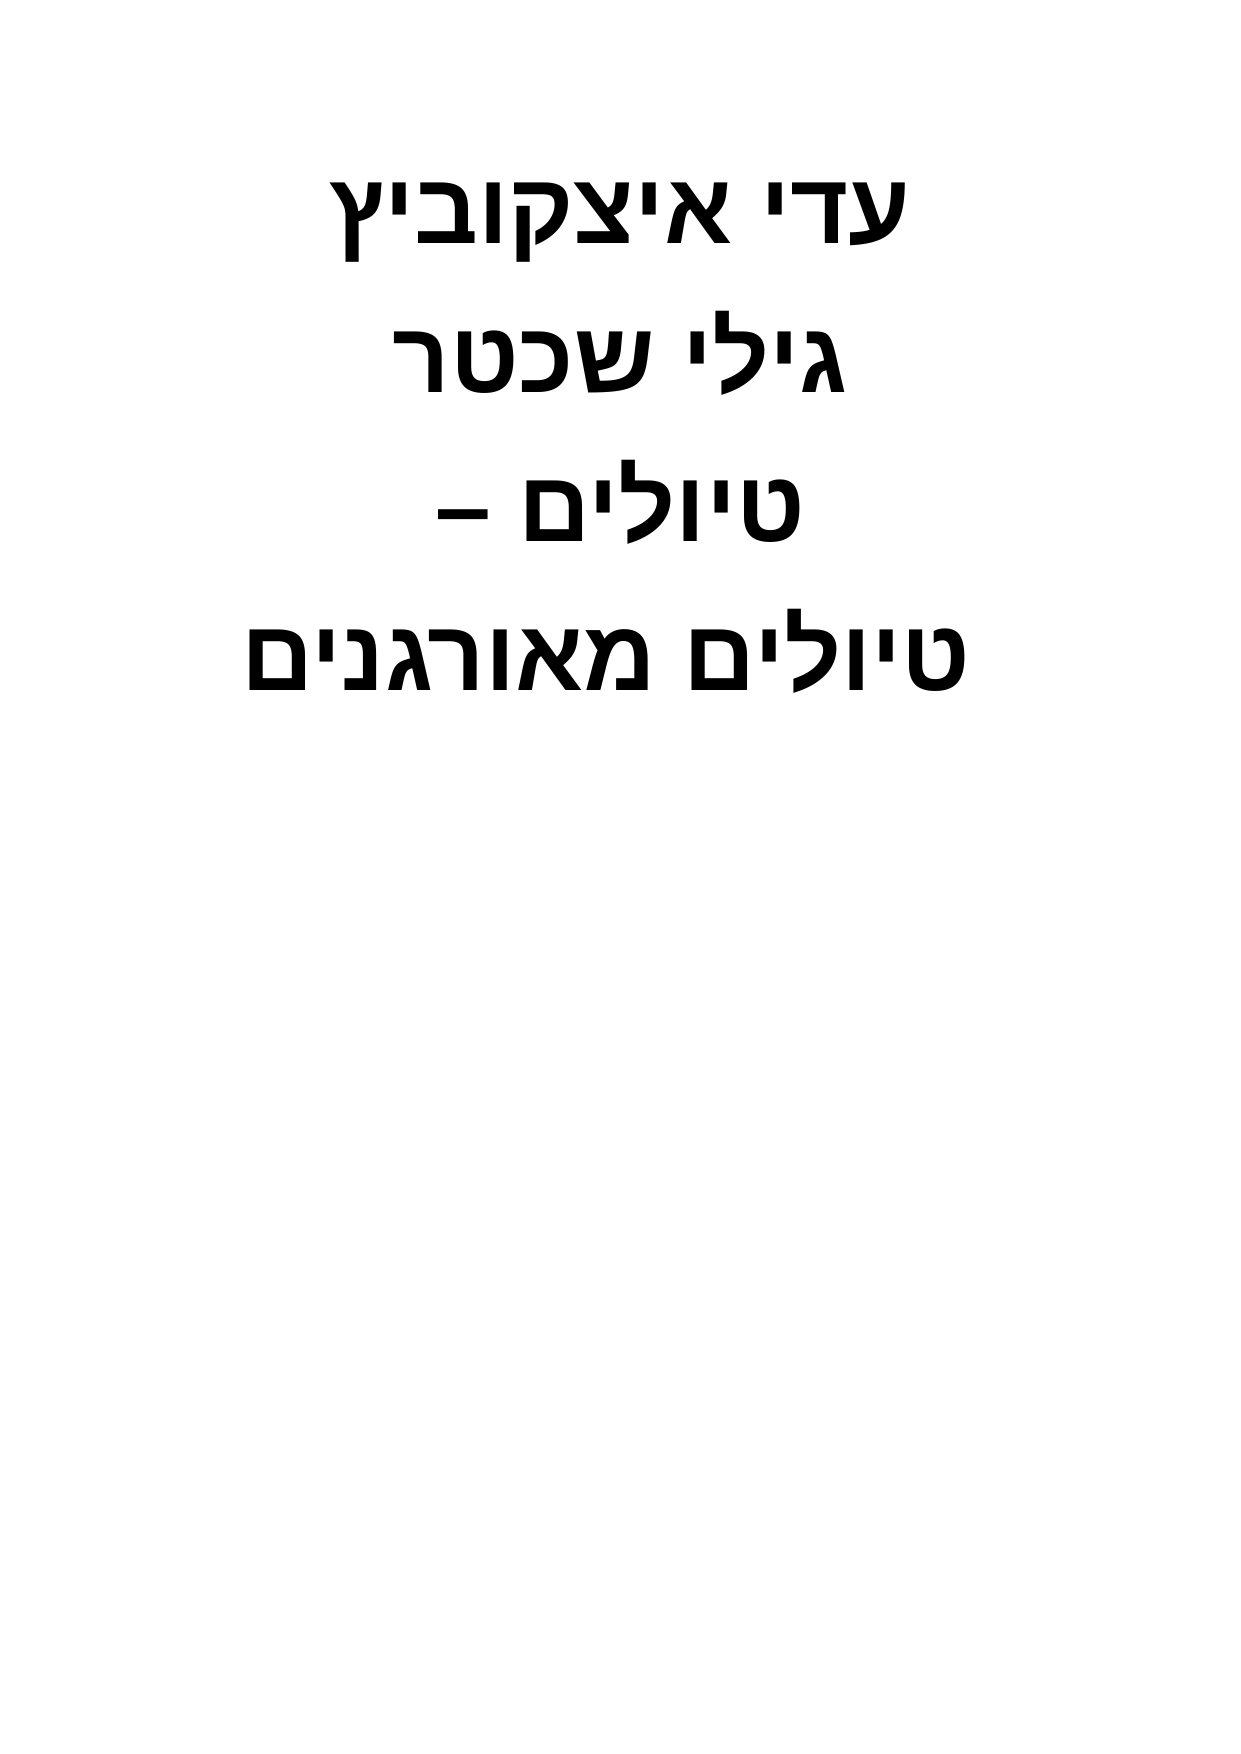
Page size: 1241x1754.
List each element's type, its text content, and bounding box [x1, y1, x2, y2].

text עדי איצקוביץ [187, 150, 1053, 265]
text טיולים מאורגנים [187, 597, 1053, 712]
text טיולים – [187, 448, 1053, 563]
text גילי שכטר [187, 299, 1053, 414]
